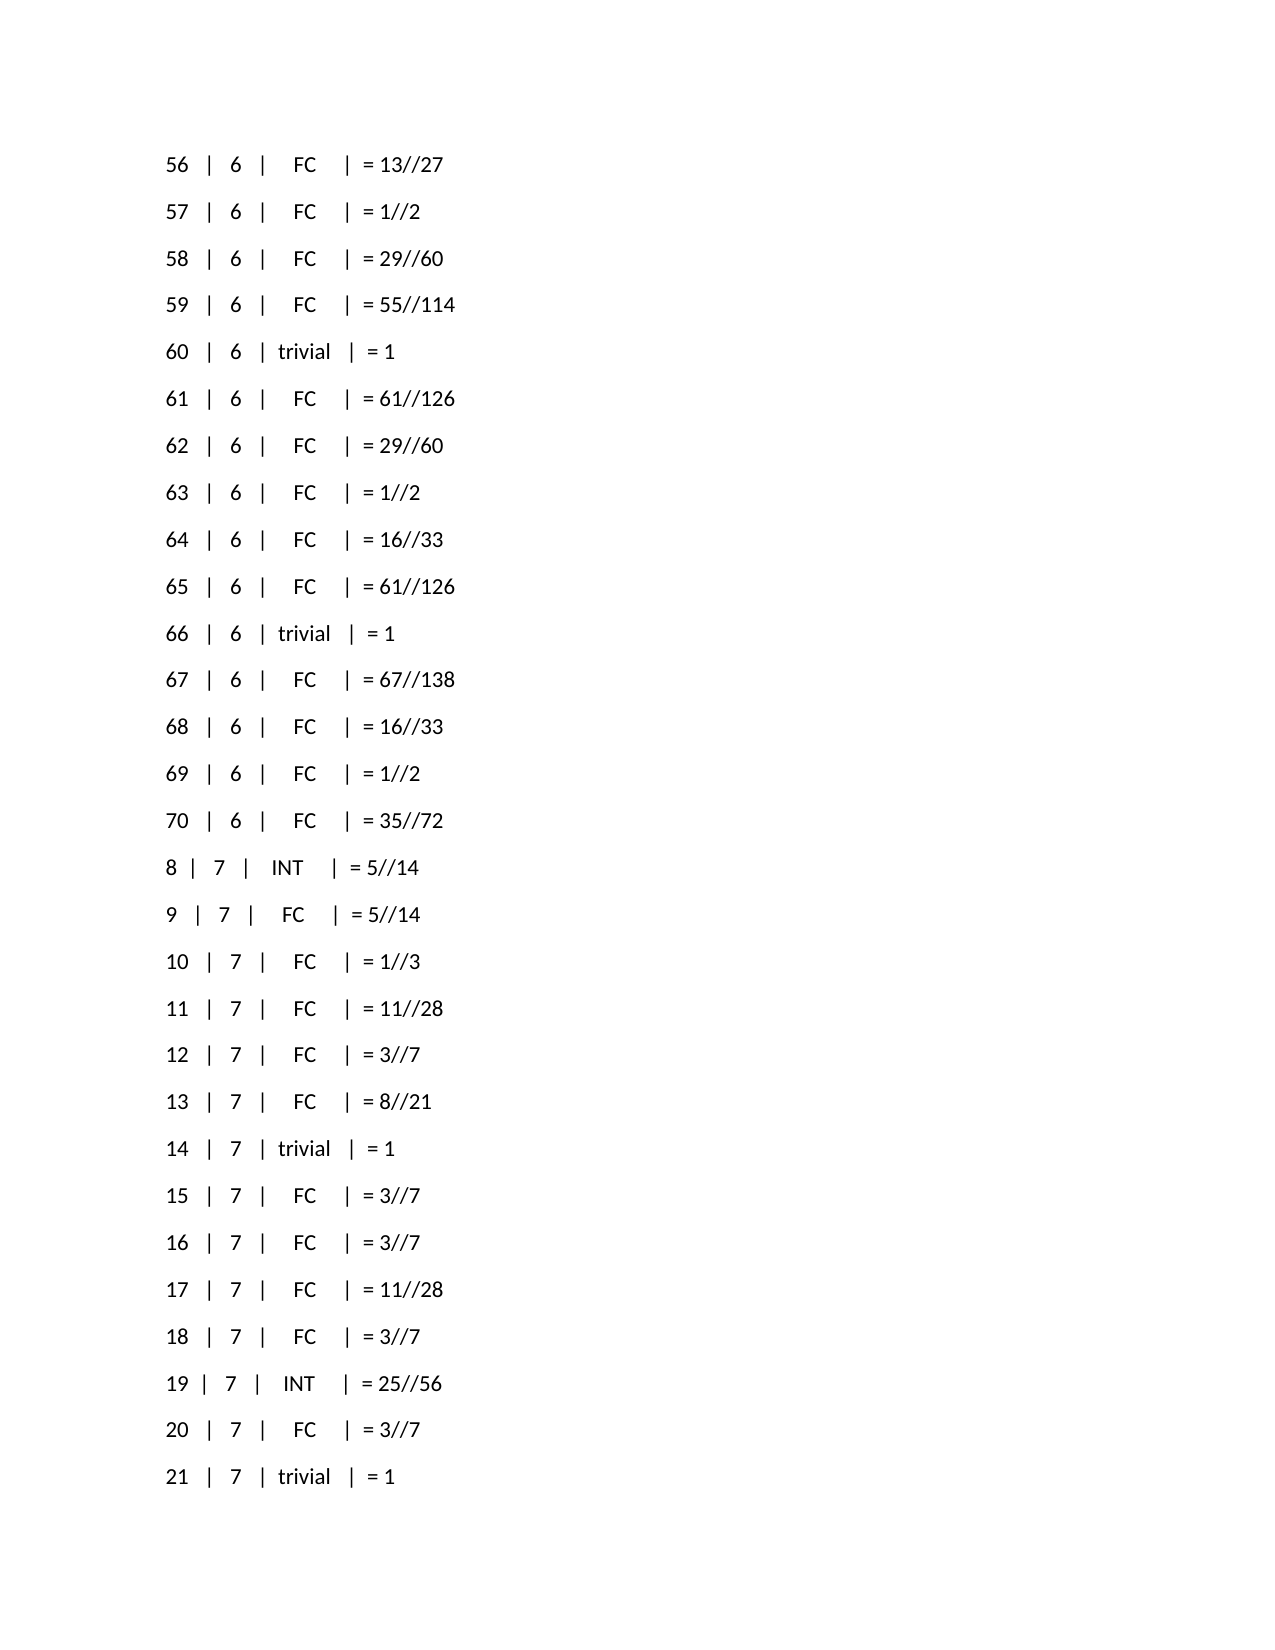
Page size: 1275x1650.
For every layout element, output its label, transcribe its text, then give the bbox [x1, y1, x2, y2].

text 63 | 6 | FC | = 1//2 [150, 478, 1125, 506]
text 8 | 7 | INT | = 5//14 [150, 853, 1125, 881]
text 61 | 6 | FC | = 61//126 [150, 384, 1125, 412]
text 60 | 6 | trivial | = 1 [150, 337, 1125, 366]
text 11 | 7 | FC | = 11//28 [150, 994, 1125, 1022]
text 67 | 6 | FC | = 67//138 [150, 666, 1125, 694]
text 19 | 7 | INT | = 25//56 [150, 1369, 1125, 1397]
text 59 | 6 | FC | = 55//114 [150, 291, 1125, 319]
text 17 | 7 | FC | = 11//28 [150, 1275, 1125, 1303]
text 9 | 7 | FC | = 5//14 [150, 900, 1125, 928]
text 21 | 7 | trivial | = 1 [150, 1462, 1125, 1491]
text 69 | 6 | FC | = 1//2 [150, 759, 1125, 787]
text 56 | 6 | FC | = 13//27 [150, 150, 1125, 178]
text 66 | 6 | trivial | = 1 [150, 619, 1125, 647]
text 20 | 7 | FC | = 3//7 [150, 1416, 1125, 1444]
text 68 | 6 | FC | = 16//33 [150, 712, 1125, 741]
text 62 | 6 | FC | = 29//60 [150, 431, 1125, 459]
text 70 | 6 | FC | = 35//72 [150, 806, 1125, 834]
text 18 | 7 | FC | = 3//7 [150, 1322, 1125, 1350]
text 57 | 6 | FC | = 1//2 [150, 197, 1125, 225]
text 64 | 6 | FC | = 16//33 [150, 525, 1125, 553]
text 13 | 7 | FC | = 8//21 [150, 1087, 1125, 1116]
text 65 | 6 | FC | = 61//126 [150, 572, 1125, 600]
text 14 | 7 | trivial | = 1 [150, 1134, 1125, 1162]
text 12 | 7 | FC | = 3//7 [150, 1041, 1125, 1069]
text 15 | 7 | FC | = 3//7 [150, 1181, 1125, 1209]
text 16 | 7 | FC | = 3//7 [150, 1228, 1125, 1256]
text 58 | 6 | FC | = 29//60 [150, 244, 1125, 272]
text 10 | 7 | FC | = 1//3 [150, 947, 1125, 975]
